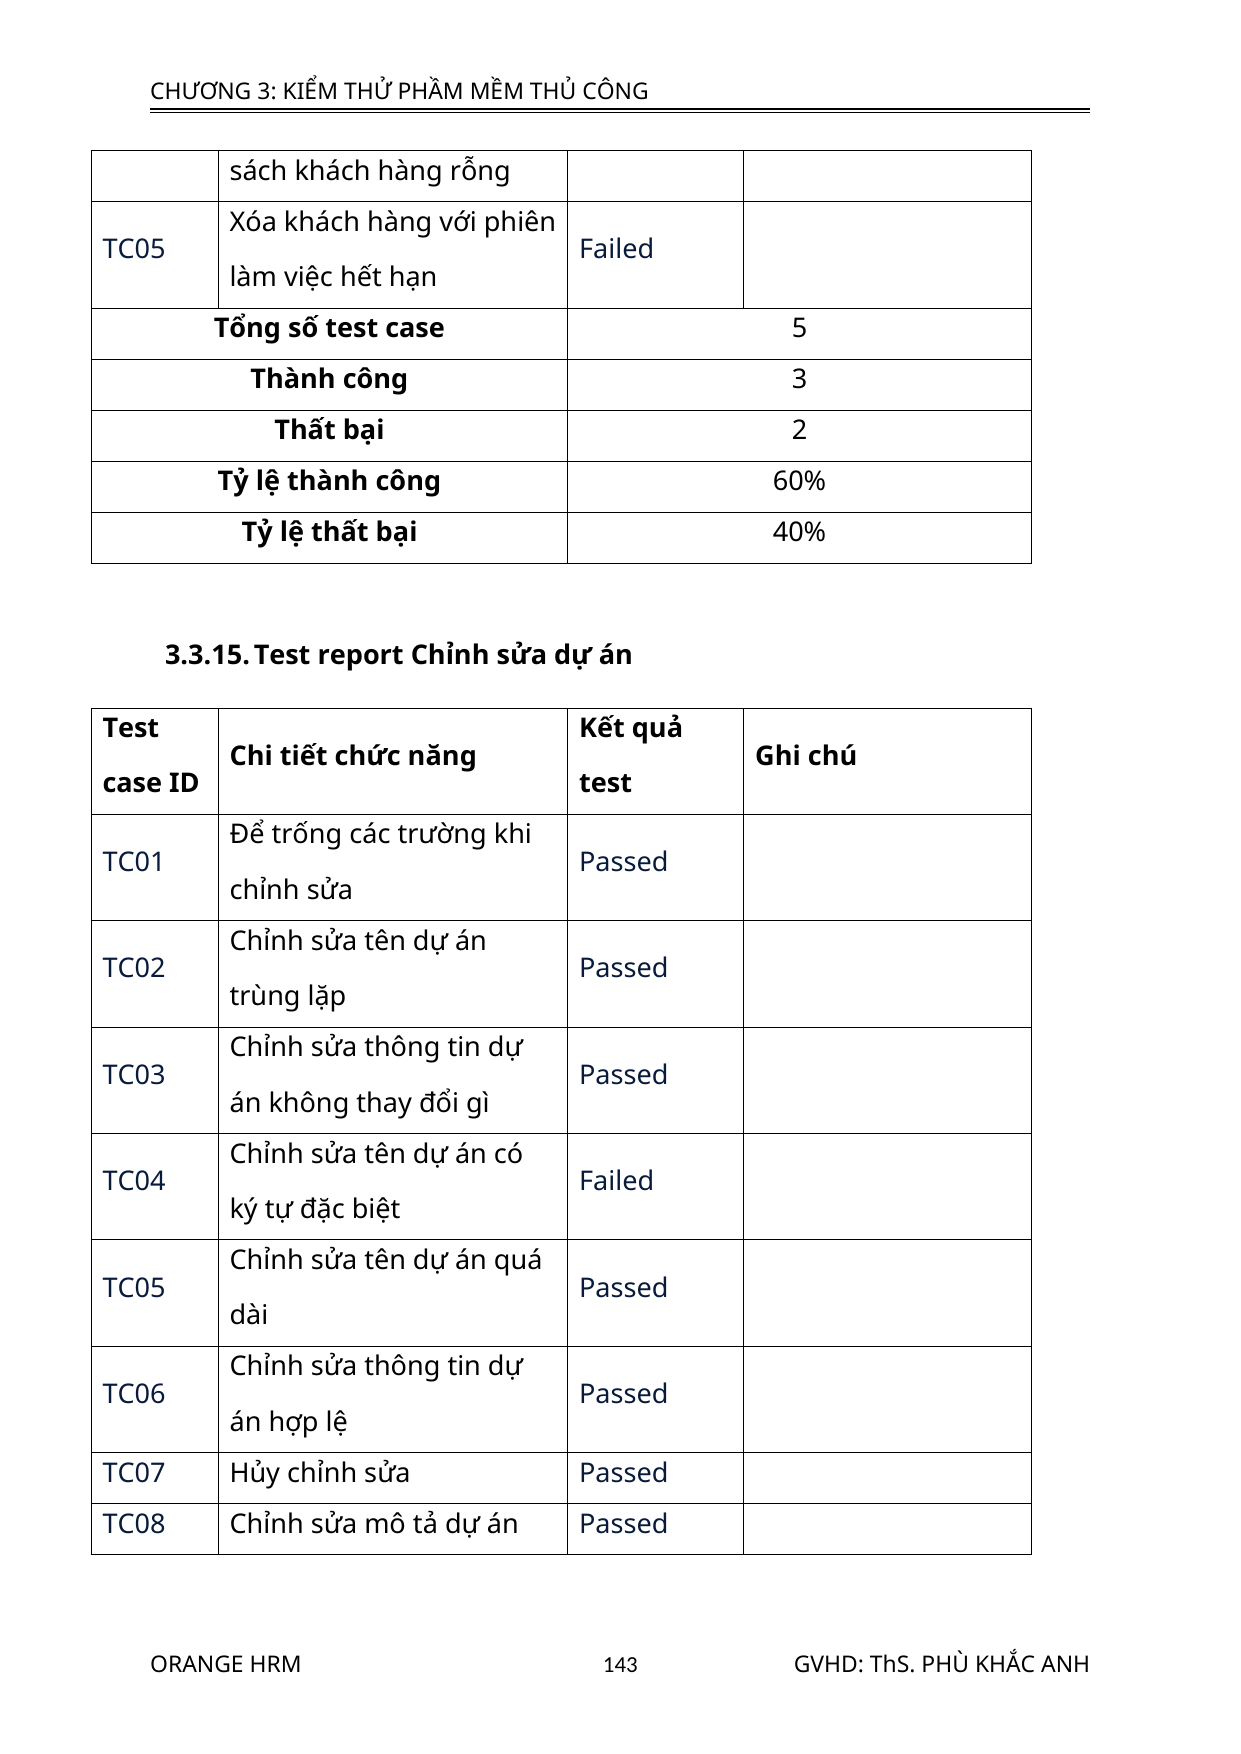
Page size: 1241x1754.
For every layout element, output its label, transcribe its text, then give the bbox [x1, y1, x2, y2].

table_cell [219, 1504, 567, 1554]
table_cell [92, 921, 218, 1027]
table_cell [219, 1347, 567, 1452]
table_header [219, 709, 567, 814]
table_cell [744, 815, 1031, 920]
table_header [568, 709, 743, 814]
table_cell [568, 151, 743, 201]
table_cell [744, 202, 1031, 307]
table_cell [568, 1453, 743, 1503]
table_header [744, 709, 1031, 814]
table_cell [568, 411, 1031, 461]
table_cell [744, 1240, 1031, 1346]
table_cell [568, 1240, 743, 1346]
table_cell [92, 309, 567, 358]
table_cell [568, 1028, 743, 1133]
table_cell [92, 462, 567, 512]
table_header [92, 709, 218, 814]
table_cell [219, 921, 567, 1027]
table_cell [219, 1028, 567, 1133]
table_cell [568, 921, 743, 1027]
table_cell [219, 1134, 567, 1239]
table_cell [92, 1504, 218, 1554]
list Test report Chỉnh sửa dự án [165, 636, 1090, 672]
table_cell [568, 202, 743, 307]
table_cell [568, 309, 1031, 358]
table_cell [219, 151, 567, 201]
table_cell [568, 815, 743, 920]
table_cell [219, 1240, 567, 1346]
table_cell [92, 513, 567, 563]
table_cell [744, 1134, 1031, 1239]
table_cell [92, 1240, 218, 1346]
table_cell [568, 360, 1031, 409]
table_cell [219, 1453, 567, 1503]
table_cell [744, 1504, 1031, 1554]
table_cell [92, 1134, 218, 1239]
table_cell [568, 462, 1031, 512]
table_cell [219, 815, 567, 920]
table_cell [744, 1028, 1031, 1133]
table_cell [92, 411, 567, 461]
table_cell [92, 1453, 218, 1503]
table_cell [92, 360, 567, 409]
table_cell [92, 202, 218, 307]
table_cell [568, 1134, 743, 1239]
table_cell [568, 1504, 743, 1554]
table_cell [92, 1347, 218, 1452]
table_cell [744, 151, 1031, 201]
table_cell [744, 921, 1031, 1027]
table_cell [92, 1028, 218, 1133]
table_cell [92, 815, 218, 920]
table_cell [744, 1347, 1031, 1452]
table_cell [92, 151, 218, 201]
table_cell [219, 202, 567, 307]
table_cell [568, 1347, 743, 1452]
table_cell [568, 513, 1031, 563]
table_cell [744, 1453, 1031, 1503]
